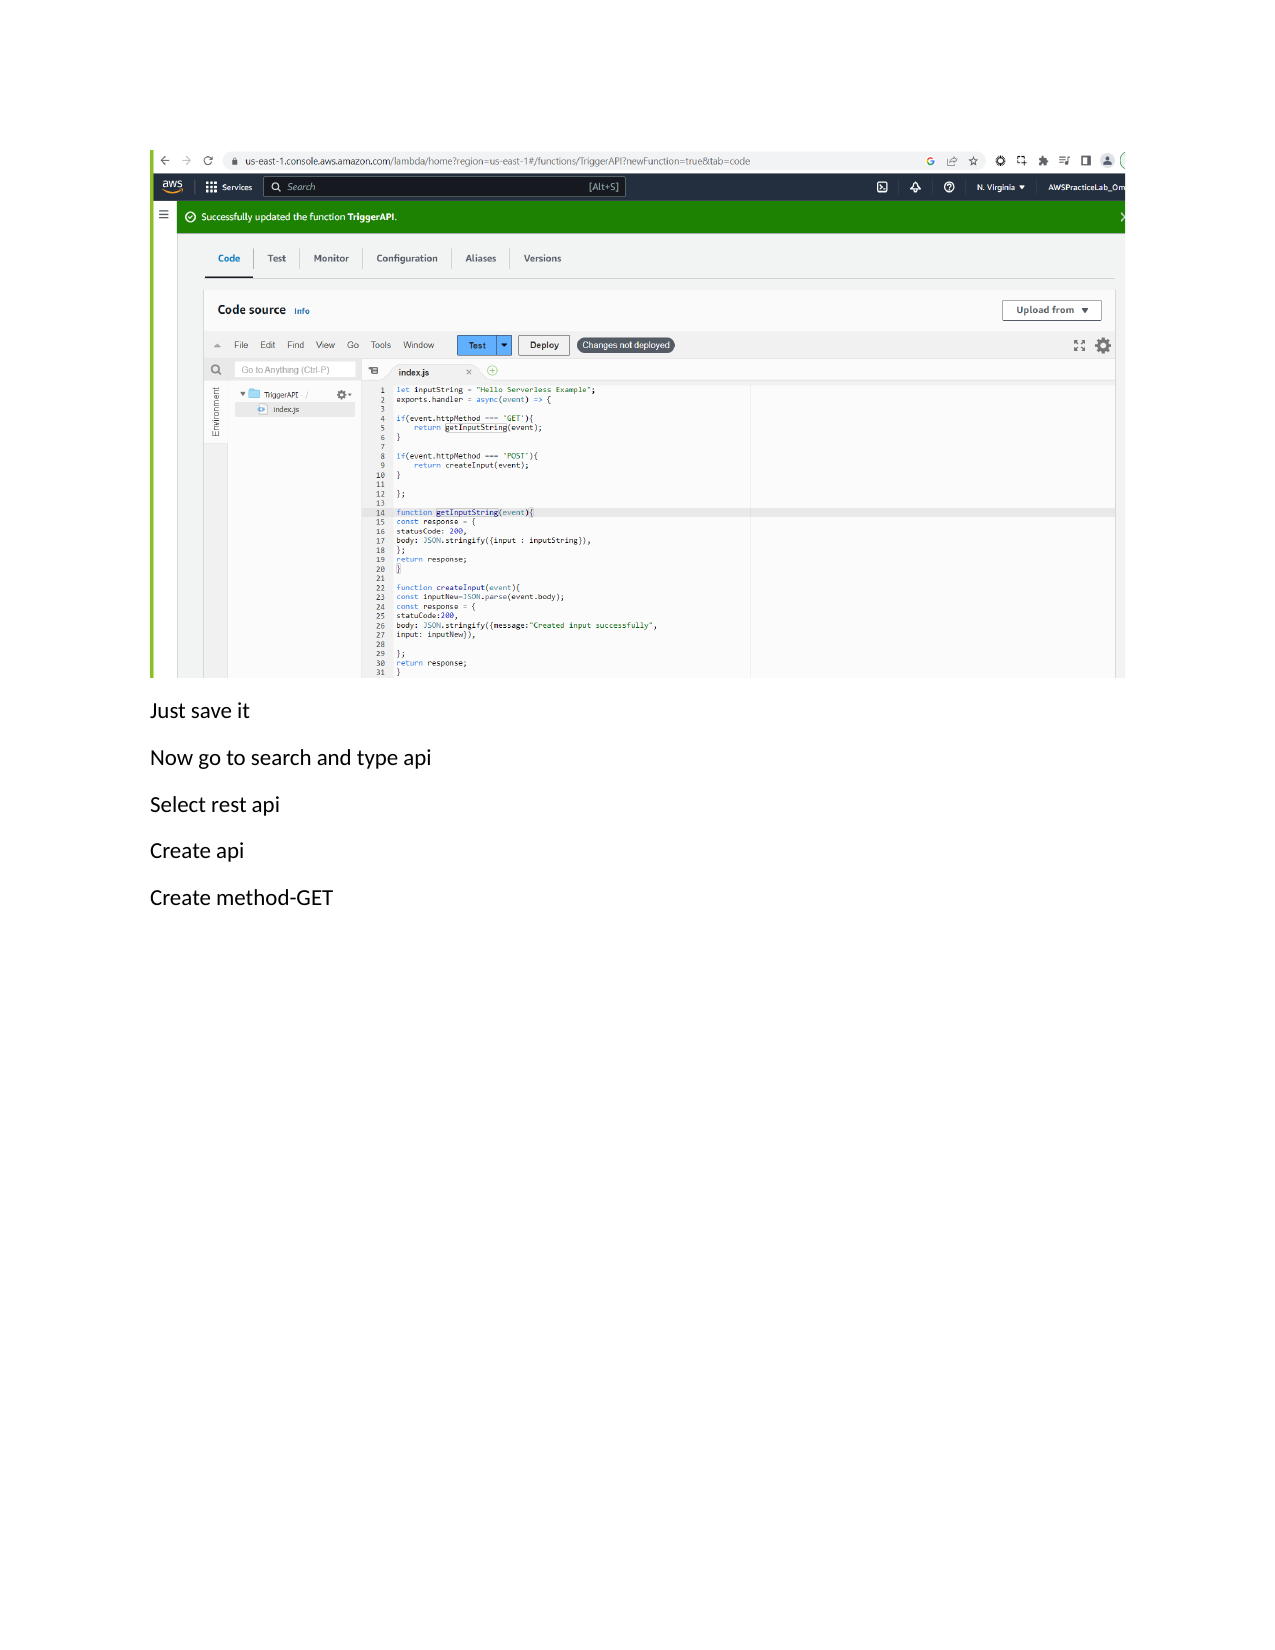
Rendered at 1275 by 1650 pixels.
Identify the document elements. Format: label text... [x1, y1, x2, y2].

text Just save it [150, 696, 1125, 724]
text Select rest api [150, 790, 1125, 818]
text Now go to search and type api [150, 743, 1125, 771]
text Create method-GET [150, 883, 1125, 912]
text Create api [150, 837, 1125, 865]
picture [150, 150, 1125, 678]
